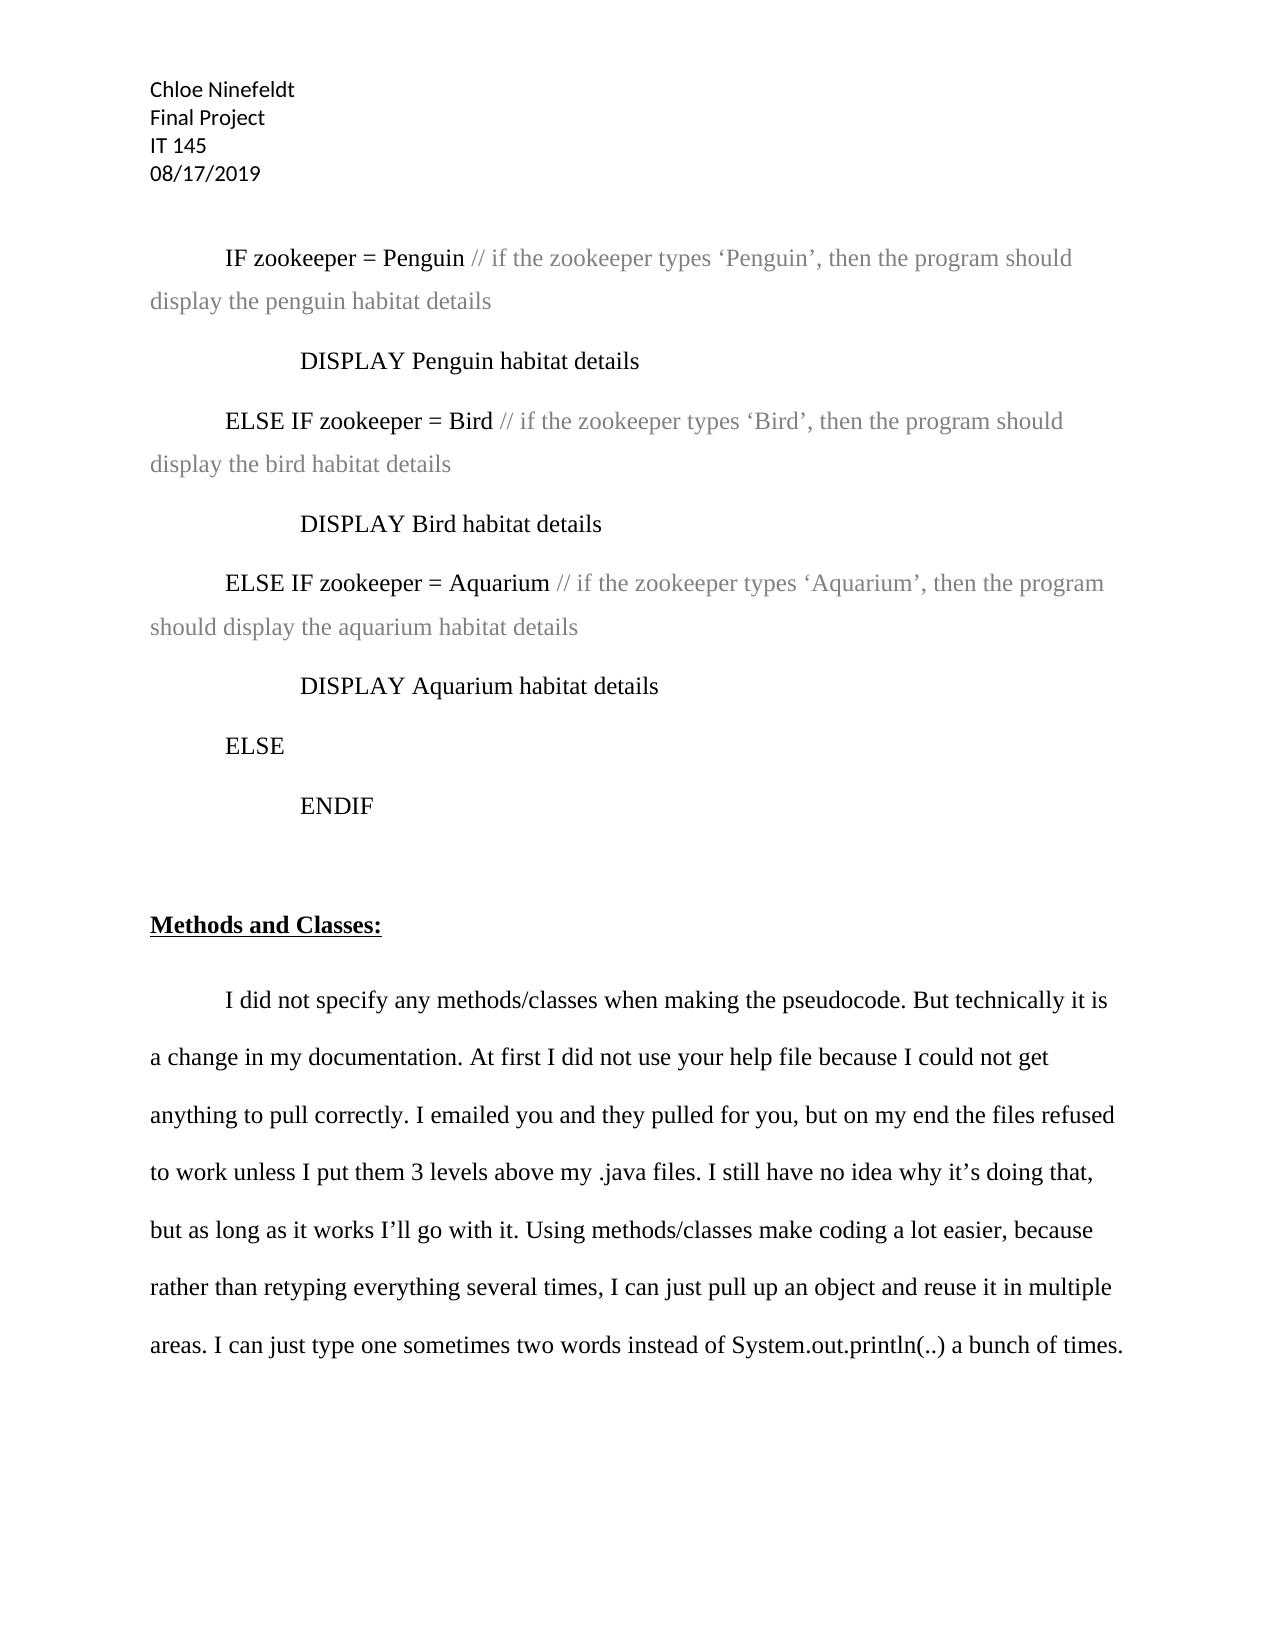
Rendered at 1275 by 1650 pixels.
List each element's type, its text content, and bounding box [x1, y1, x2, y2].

text DISPLAY Penguin habitat details [150, 346, 1125, 375]
text DISPLAY Aquarium habitat details [150, 671, 1125, 700]
text ENDIF [150, 791, 1125, 820]
text ELSE IF zookeeper = Aquarium // if the zookeeper types ‘Aquarium’, then the program should display the aquarium habitat details [150, 568, 1125, 640]
text ELSE [150, 731, 1125, 760]
text ELSE IF zookeeper = Bird // if the zookeeper types ‘Bird’, then the program should display the bird habitat details [150, 406, 1125, 478]
text DISPLAY Bird habitat details [150, 509, 1125, 537]
text Methods and Classes: [150, 911, 1125, 939]
text I did not specify any methods/classes when making the pseudocode. But technically it is a change in my documentation. At first I did not use your help file because I could not get anything to pull correctly. I emailed you and they pulled for you, but on my end the files refused to work unless I put them 3 levels above my .java files. I still have no idea why it’s doing that, but as long as it works I’ll go with it. Using methods/classes make coding a lot easier, because rather than retyping everything several times, I can just pull up an object and reuse it in multiple areas. I can just type one sometimes two words instead of System.out.println(..) a bunch of times. [150, 985, 1125, 1358]
text IF zookeeper = Penguin // if the zookeeper types ‘Penguin’, then the program should display the penguin habitat details [150, 243, 1125, 315]
